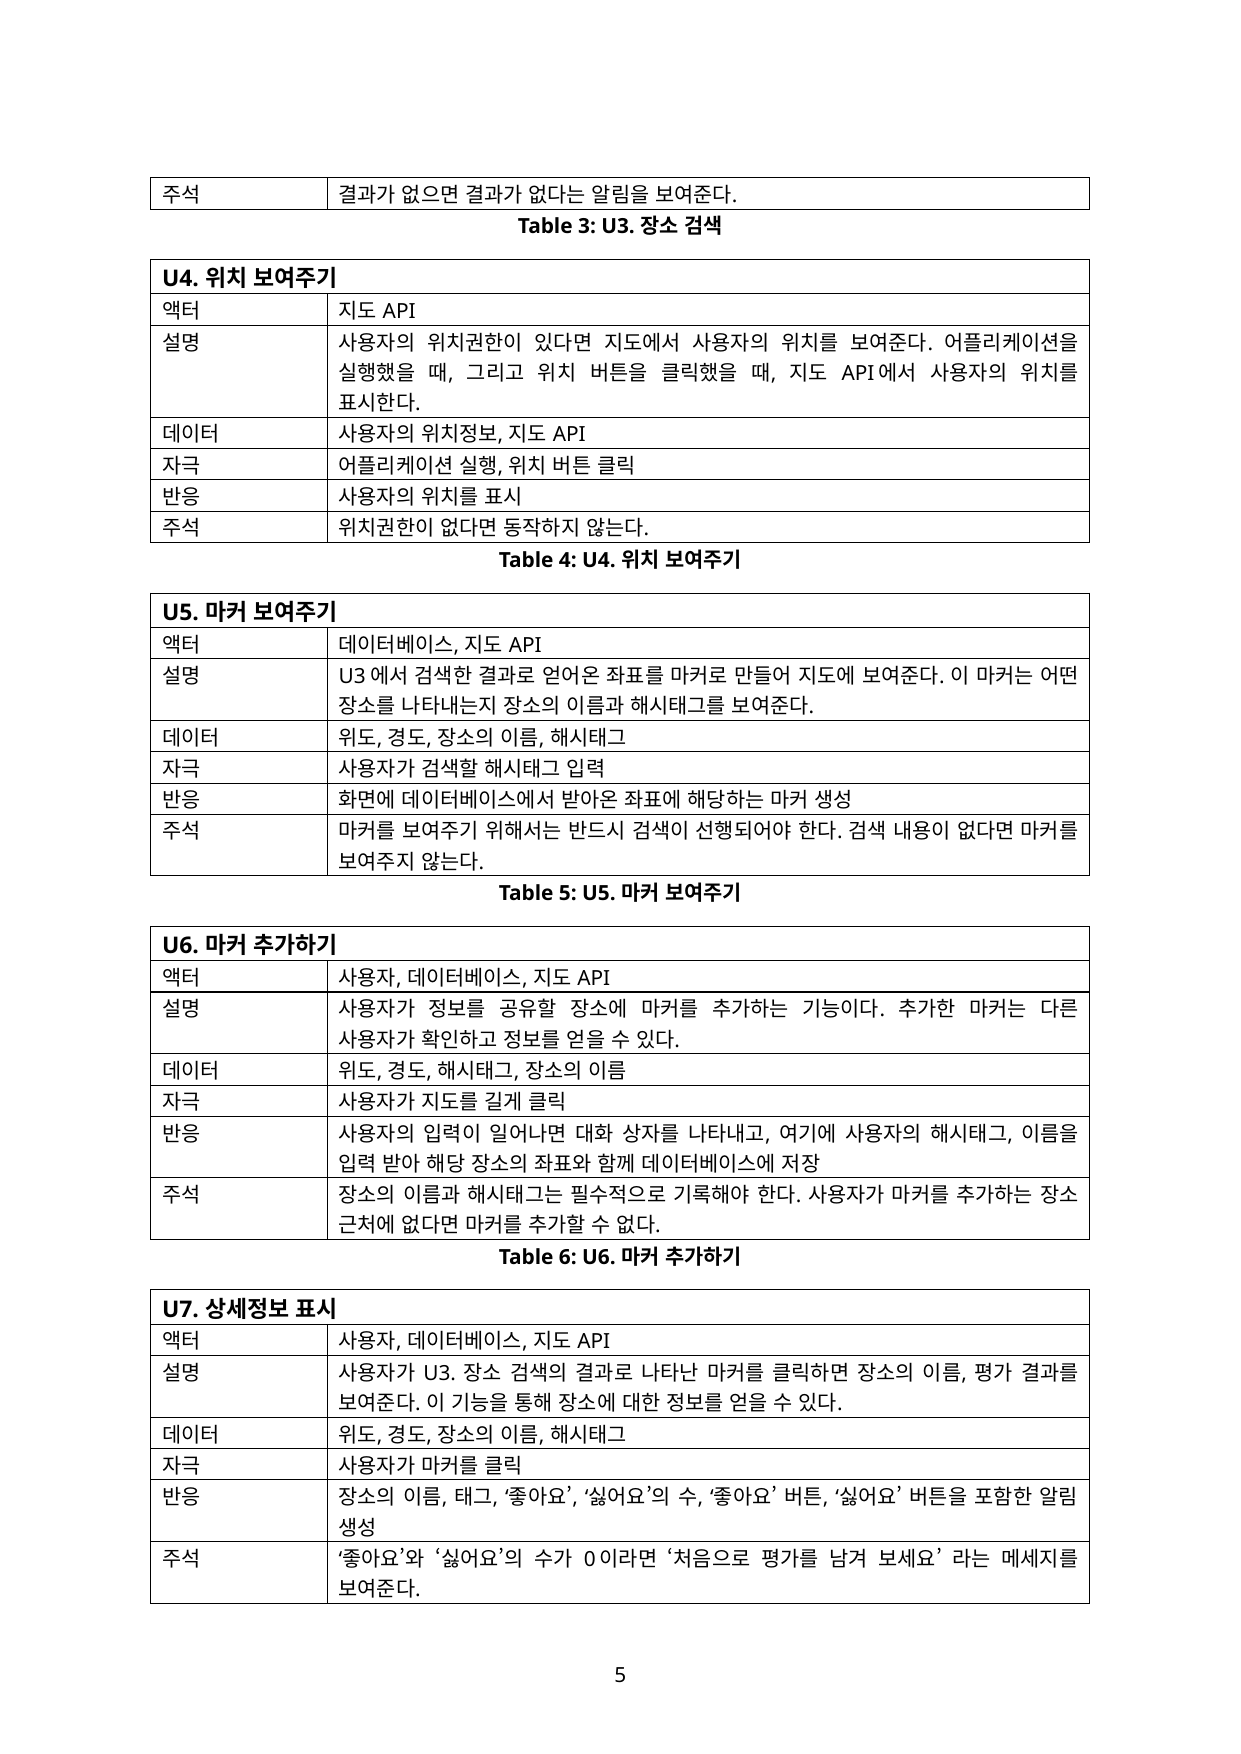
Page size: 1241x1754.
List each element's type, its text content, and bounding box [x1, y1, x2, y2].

table_cell 설명 [151, 993, 327, 1053]
table_cell 사용자가 검색할 해시태그 입력 [328, 752, 1089, 782]
table_cell 결과가 없으면 결과가 없다는 알림을 보여준다. [328, 178, 1089, 208]
table_cell 설명 [151, 1356, 327, 1417]
table_cell 어플리케이션 실행, 위치 버튼 클릭 [328, 449, 1089, 479]
table_cell 반응 [151, 784, 327, 814]
table_cell 설명 [151, 659, 327, 720]
table_cell 사용자가 지도를 길게 클릭 [328, 1086, 1089, 1116]
table_cell 주석 [151, 1178, 327, 1239]
table_header U5. 마커 보여주기 [151, 594, 1089, 627]
table_cell 위치권한이 없다면 동작하지 않는다. [328, 512, 1089, 542]
table_cell U3에서 검색한 결과로 얻어온 좌표를 마커로 만들어 지도에 보여준다. 이 마커는 어떤 장소를 나타내는지 장소의 이름과 해시태그를 보여준다. [328, 659, 1089, 720]
table_cell 설명 [151, 326, 327, 417]
table_cell 마커를 보여주기 위해서는 반드시 검색이 선행되어야 한다. 검색 내용이 없다면 마커를 보여주지 않는다. [328, 815, 1089, 875]
table_cell 주석 [151, 512, 327, 542]
table_cell 위도, 경도, 장소의 이름, 해시태그 [328, 721, 1089, 751]
table_cell 액터 [151, 628, 327, 658]
table_cell 사용자가 U3. 장소 검색의 결과로 나타난 마커를 클릭하면 장소의 이름, 평가 결과를 보여준다. 이 기능을 통해 장소에 대한 정보를 얻을 수 있다. [328, 1356, 1089, 1417]
table_cell 주석 [151, 178, 327, 208]
table_cell 지도 API [328, 294, 1089, 325]
table_cell 사용자의 입력이 일어나면 대화 상자를 나타내고, 여기에 사용자의 해시태그, 이름을 입력 받아 해당 장소의 좌표와 함께 데이터베이스에 저장 [328, 1117, 1089, 1177]
table_cell 사용자, 데이터베이스, 지도 API [328, 961, 1089, 991]
table_cell 자극 [151, 449, 327, 479]
table_cell 장소의 이름, 태그, ‘좋아요’, ‘싫어요’의 수, ‘좋아요’ 버튼, ‘싫어요’ 버튼을 포함한 알림 생성 [328, 1480, 1089, 1541]
table_header U6. 마커 추가하기 [151, 927, 1089, 960]
table_cell 위도, 경도, 장소의 이름, 해시태그 [328, 1418, 1089, 1448]
table_cell 데이터 [151, 1418, 327, 1448]
table_cell 데이터 [151, 1054, 327, 1084]
table_header U7. 상세정보 표시 [151, 1290, 1089, 1324]
table_cell 반응 [151, 1117, 327, 1177]
table_cell 사용자의 위치정보, 지도 API [328, 418, 1089, 448]
table_header U4. 위치 보여주기 [151, 260, 1089, 293]
table_cell 자극 [151, 752, 327, 782]
table_cell 자극 [151, 1449, 327, 1479]
table_cell 사용자가 마커를 클릭 [328, 1449, 1089, 1479]
table_cell ‘좋아요’와 ‘싫어요’의 수가 0이라면 ‘처음으로 평가를 남겨 보세요’ 라는 메세지를 보여준다. [328, 1542, 1089, 1603]
table_cell 데이터 [151, 721, 327, 751]
table_cell 장소의 이름과 해시태그는 필수적으로 기록해야 한다. 사용자가 마커를 추가하는 장소 근처에 없다면 마커를 추가할 수 없다. [328, 1178, 1089, 1239]
table_cell 데이터 [151, 418, 327, 448]
table_cell 사용자의 위치를 표시 [328, 480, 1089, 511]
table_cell 액터 [151, 961, 327, 991]
table_cell 화면에 데이터베이스에서 받아온 좌표에 해당하는 마커 생성 [328, 784, 1089, 814]
table_cell 사용자의 위치권한이 있다면 지도에서 사용자의 위치를 보여준다. 어플리케이션을 실행했을 때, 그리고 위치 버튼을 클릭했을 때, 지도 API에서 사용자의 위치를 표시한다. [328, 326, 1089, 417]
table_cell 액터 [151, 294, 327, 325]
table_cell 위도, 경도, 해시태그, 장소의 이름 [328, 1054, 1089, 1084]
table_cell 사용자, 데이터베이스, 지도 API [328, 1325, 1089, 1355]
table_cell 액터 [151, 1325, 327, 1355]
table_cell 데이터베이스, 지도 API [328, 628, 1089, 658]
table_cell 반응 [151, 480, 327, 511]
table_cell 주석 [151, 815, 327, 875]
table_cell 사용자가 정보를 공유할 장소에 마커를 추가하는 기능이다. 추가한 마커는 다른 사용자가 확인하고 정보를 얻을 수 있다. [328, 993, 1089, 1053]
table_cell 주석 [151, 1542, 327, 1603]
table_cell 반응 [151, 1480, 327, 1541]
table_cell 자극 [151, 1086, 327, 1116]
